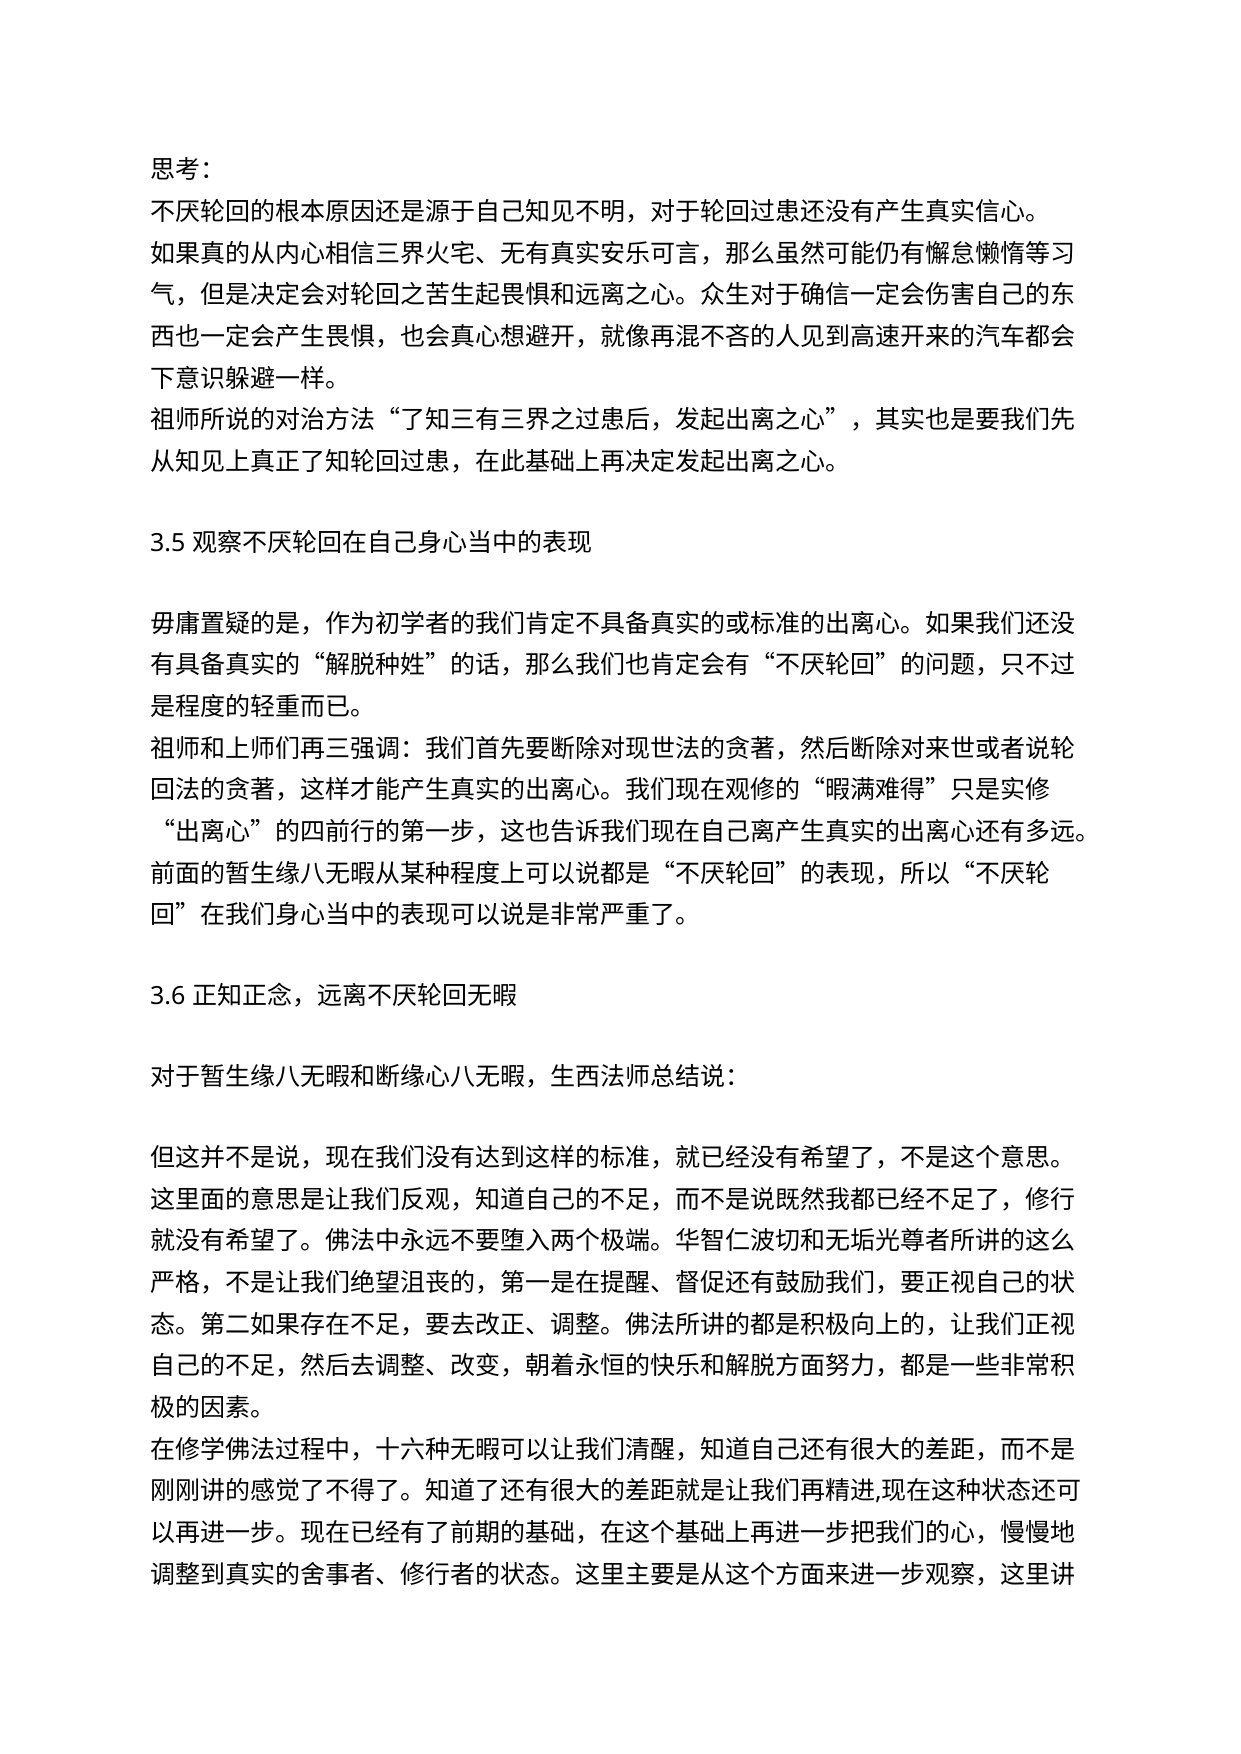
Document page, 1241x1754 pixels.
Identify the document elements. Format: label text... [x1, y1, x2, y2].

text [150, 1429, 1090, 1590]
text 如果真的从内心相信三界火宅、无有真实安乐可言，那么虽然可能仍有懈怠懒惰等习气，但是决定会对轮回之苦生起畏惧和远离之心。众生对于确信一定会伤害自己的东西也一定会产生畏惧，也会真心想避开，就像再混不吝的人见到高速开来的汽车都会下意识躲避一样。 [150, 233, 1090, 394]
text 祖师所说的对治方法“了知三有三界之过患后，发起出离之心”，其实也是要我们先从知见上真正了知轮回过患，在此基础上再决定发起出离之心。 [150, 400, 1090, 478]
text 但这并不是说，现在我们没有达到这样的标准，就已经没有希望了，不是这个意思。这里面的意思是让我们反观，知道自己的不足，而不是说既然我都已经不足了，修行就没有希望了。佛法中永远不要堕入两个极端。华智仁波切和无垢光尊者所讲的这么严格，不是让我们绝望沮丧的，第一是在提醒、督促还有鼓励我们，要正视自己的状态。第二如果存在不足，要去改正、调整。佛法所讲的都是积极向上的，让我们正视自己的不足，然后去调整、改变，朝着永恒的快乐和解脱方面努力，都是一些非常积极的因素。 [150, 1137, 1090, 1424]
text 3.5 观察不厌轮回在自己身心当中的表现 [150, 522, 1090, 559]
text 3.6 正知正念，远离不厌轮回无暇 [150, 976, 1090, 1012]
text 祖师和上师们再三强调：我们首先要断除对现世法的贪著，然后断除对来世或者说轮回法的贪著，这样才能产生真实的出离心。我们现在观修的“暇满难得”只是实修“出离心”的四前行的第一步，这也告诉我们现在自己离产生真实的出离心还有多远。 [150, 728, 1090, 848]
text 毋庸置疑的是，作为初学者的我们肯定不具备真实的或标准的出离心。如果我们还没有具备真实的“解脱种姓”的话，那么我们也肯定会有“不厌轮回”的问题，只不过是程度的轻重而已。 [150, 603, 1090, 723]
text 思考： 不厌轮回的根本原因还是源于自己知见不明，对于轮回过患还没有产生真实信心。 [150, 150, 1090, 228]
text 对于暂生缘八无暇和断缘心八无暇，生西法师总结说： [150, 1057, 1090, 1093]
text 前面的暂生缘八无暇从某种程度上可以说都是“不厌轮回”的表现，所以“不厌轮回”在我们身心当中的表现可以说是非常严重了。 [150, 853, 1090, 931]
